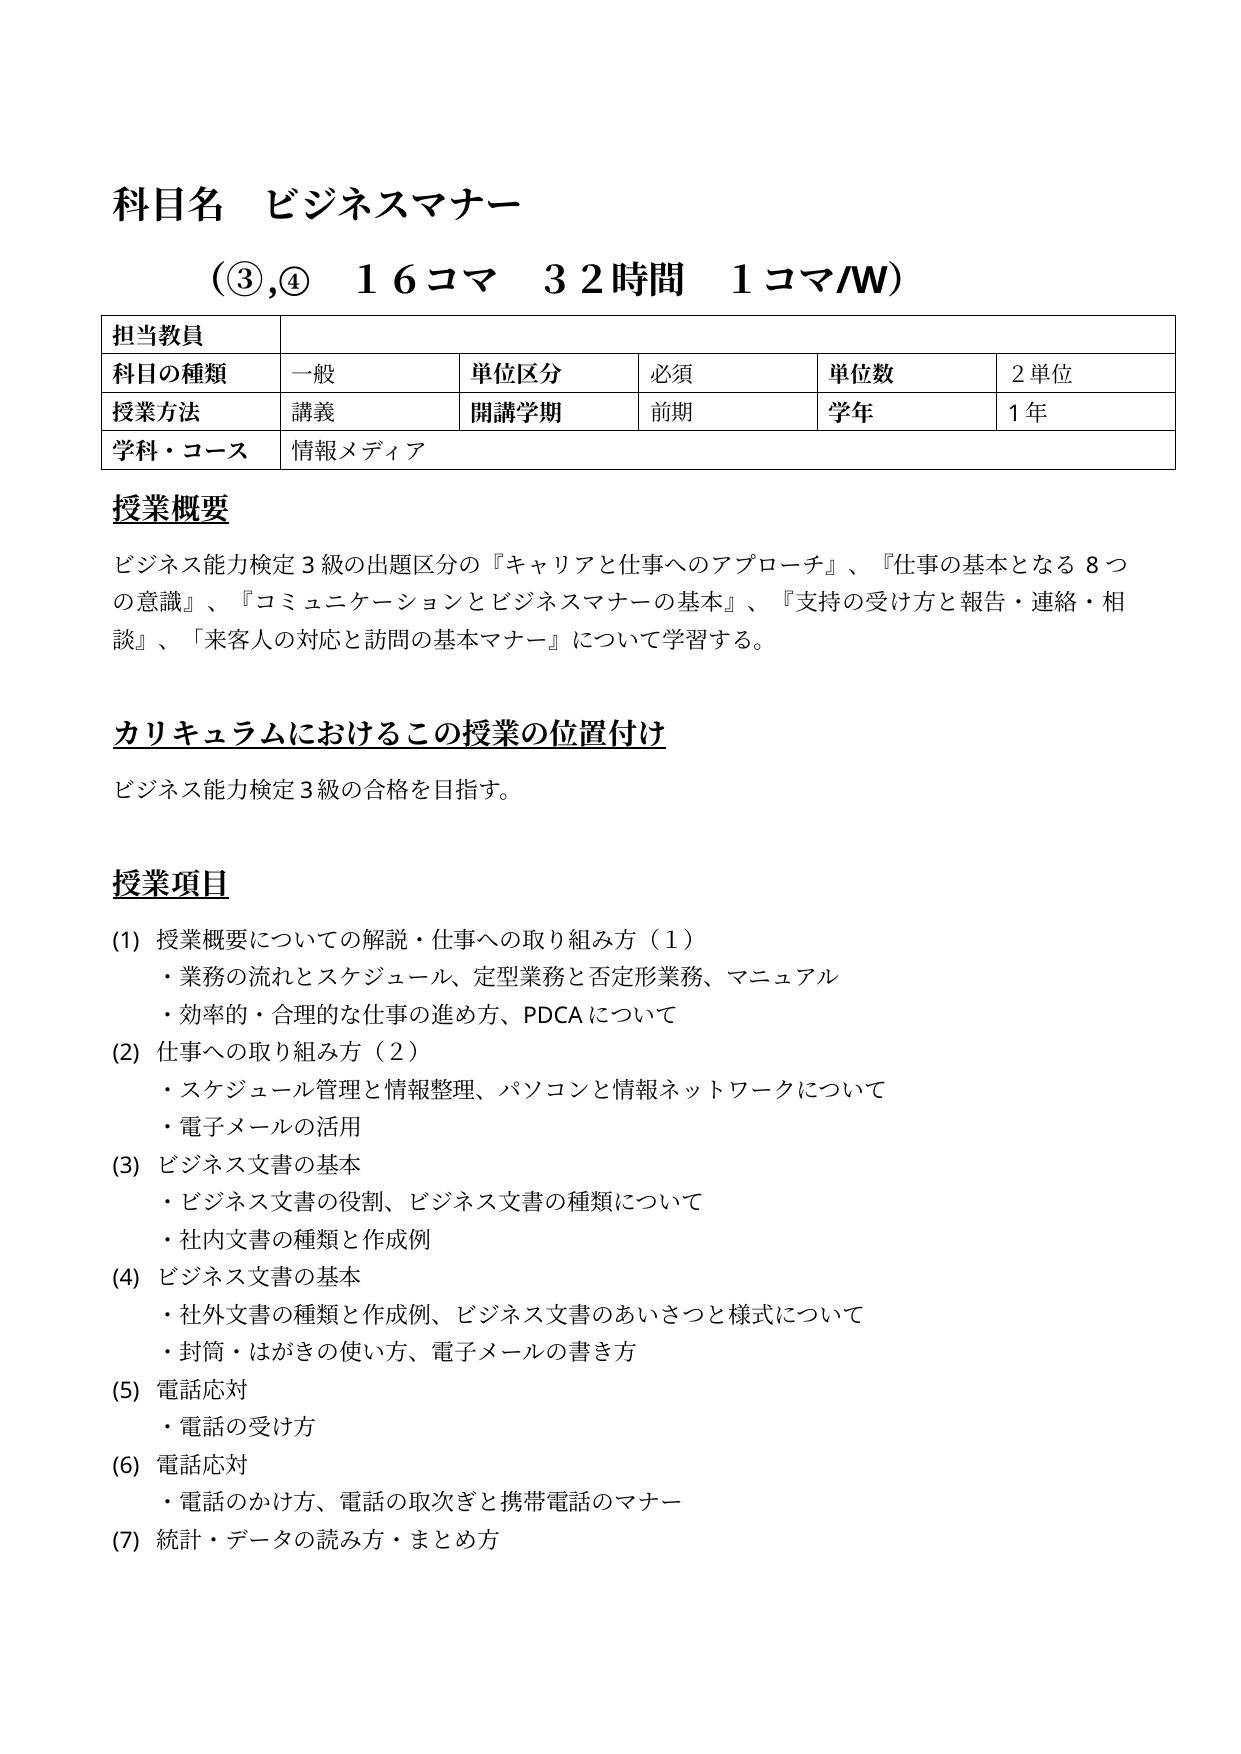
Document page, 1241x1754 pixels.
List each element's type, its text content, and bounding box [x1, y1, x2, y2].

table_cell 必須 [639, 354, 817, 392]
table_cell 科目の種類 [102, 354, 280, 392]
list ・社内文書の種類と作成例 [156, 1220, 1128, 1257]
text 授業項目 [112, 845, 1128, 920]
table_cell 一般 [281, 354, 459, 392]
list 統計・データの読み方・まとめ方 [112, 1520, 1128, 1557]
table_header 担当教員 [102, 316, 280, 353]
list ・社外文書の種類と作成例、ビジネス文書のあいさつと様式について [156, 1295, 1128, 1332]
list ・ビジネス文書の役割、ビジネス文書の種類について [156, 1182, 1128, 1220]
table_cell 講義 [281, 393, 459, 430]
table_cell 学年 [818, 393, 996, 430]
table_cell 情報メディア [281, 431, 1175, 469]
table_cell 単位数 [818, 354, 996, 392]
table_cell 学科・コース [102, 431, 280, 469]
list ・効率的・合理的な仕事の進め方、PDCAについて [156, 995, 1128, 1032]
table_cell 授業方法 [102, 393, 280, 430]
text ビジネス能力検定 3 級の出題区分の『キャリアと仕事へのアプローチ』、『仕事の基本となる 8 つの意識』、『コミュニケーションとビジネスマナーの基本』、『支持の受け方と報告・連絡・相談』、「来客人の対応と訪問の基本マナー』について学習する。 [112, 545, 1128, 695]
table_header [281, 316, 1175, 353]
table_cell 開講学期 [460, 393, 638, 430]
text ビジネス能力検定3級の合格を目指す。 [112, 770, 1128, 807]
list 電話応対 ・電話の受け方 [112, 1370, 1128, 1445]
table_cell 1年 [997, 393, 1175, 430]
list ビジネス文書の基本 [112, 1145, 1128, 1182]
list 仕事への取り組み方（２） [112, 1032, 1128, 1070]
table_cell 単位区分 [460, 354, 638, 392]
list ・封筒・はがきの使い方、電子メールの書き方 [156, 1332, 1128, 1370]
list ,④ １６コマ ３２時間 １コマ/W） [189, 239, 1128, 314]
text 科目名 ビジネスマナー [112, 164, 1128, 239]
text 授業概要 [112, 470, 1128, 545]
table_cell ２単位 [997, 354, 1175, 392]
table_cell 前期 [639, 393, 817, 430]
list ・スケジュール管理と情報整理、パソコンと情報ネットワークについて ・電子メールの活用 [156, 1070, 1128, 1145]
list 授業概要についての解説・仕事への取り組み方（１） [112, 920, 1128, 957]
list ・業務の流れとスケジュール、定型業務と否定形業務、マニュアル [156, 957, 1128, 995]
list ビジネス文書の基本 [112, 1257, 1128, 1295]
text カリキュラムにおけるこの授業の位置付け [112, 695, 1128, 770]
list ・電話のかけ方、電話の取次ぎと携帯電話のマナー [156, 1482, 1128, 1520]
list 電話応対 [112, 1445, 1128, 1482]
